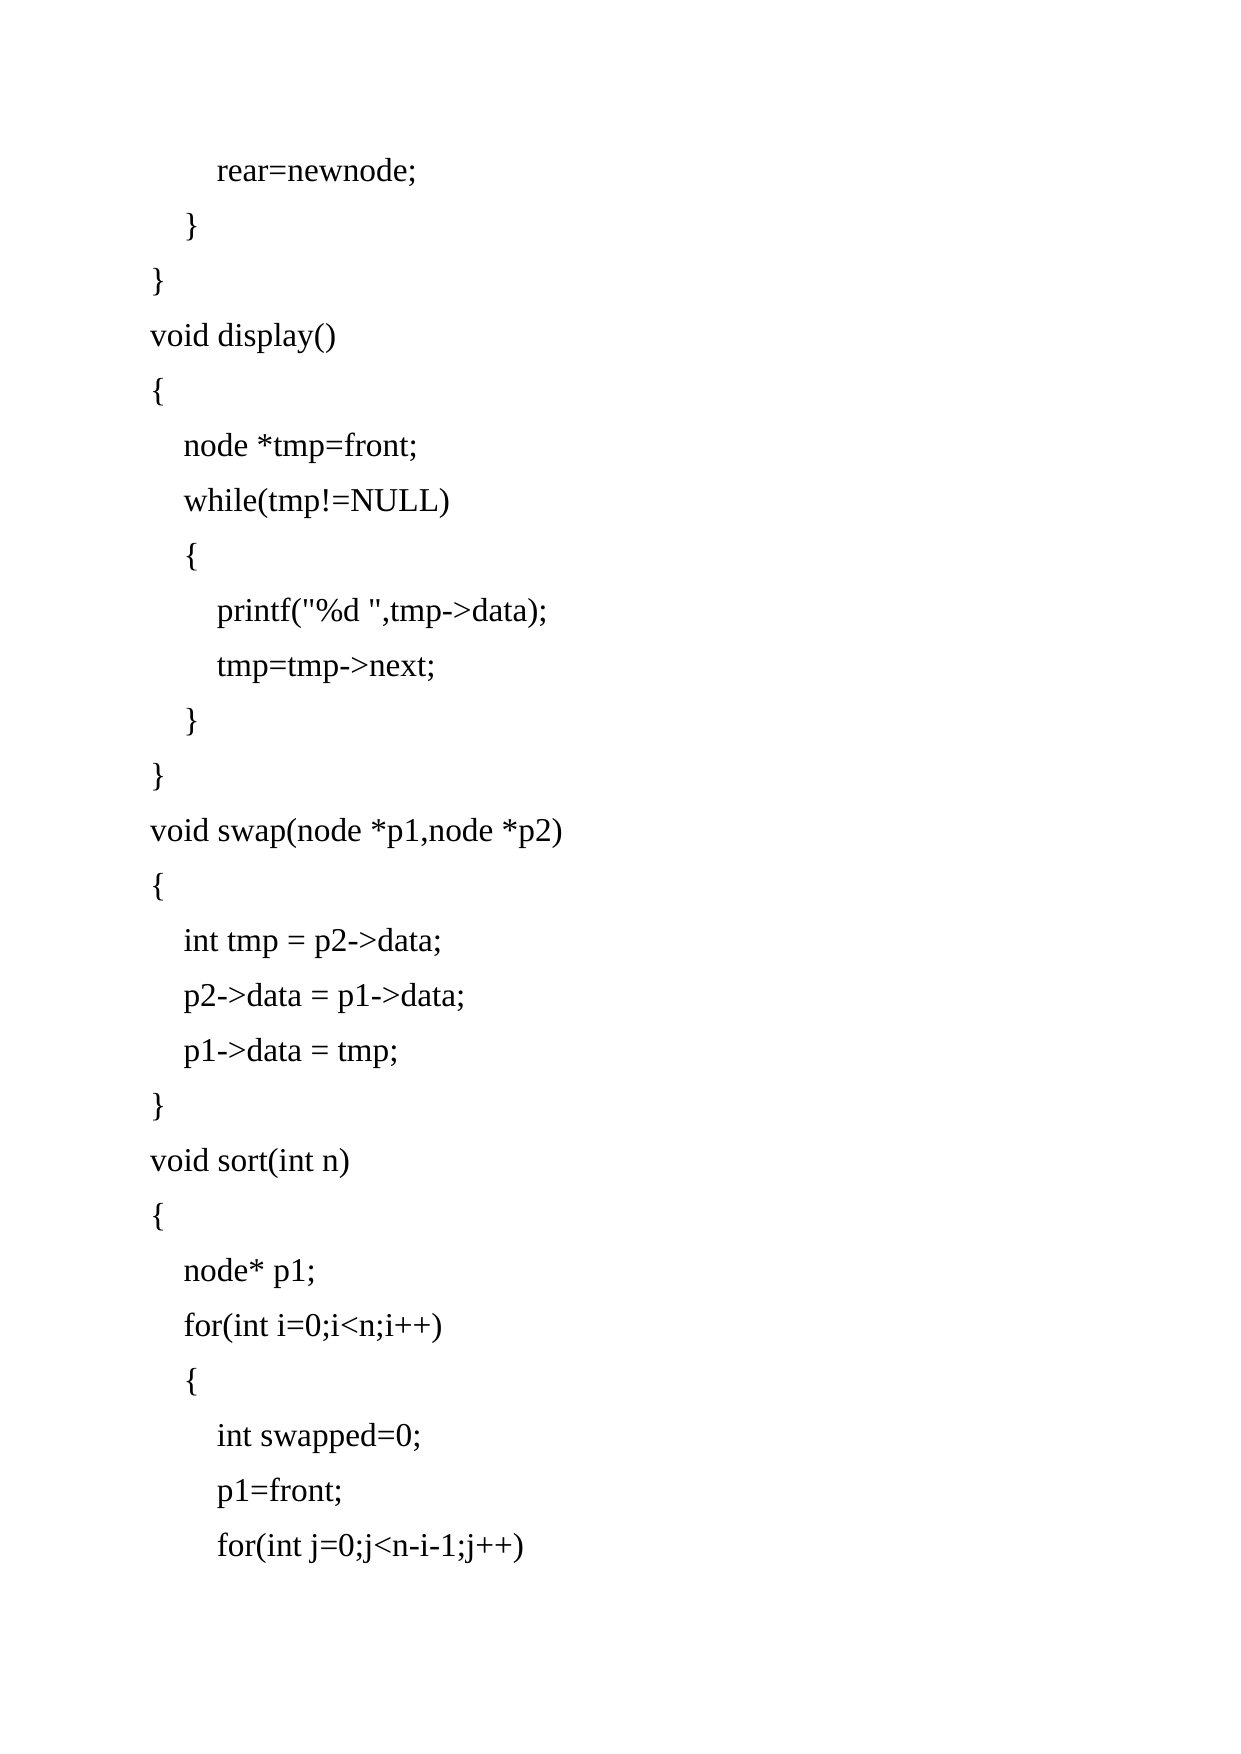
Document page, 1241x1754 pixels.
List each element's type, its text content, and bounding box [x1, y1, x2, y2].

text p1->data = tmp; [150, 1030, 1090, 1068]
text while(tmp!=NULL) [150, 480, 1090, 518]
text void sort(int n) [150, 1140, 1090, 1178]
text { [150, 535, 1090, 573]
text int swapped=0; [150, 1415, 1090, 1453]
text for(int j=0;j<n-i-1;j++) [150, 1525, 1090, 1563]
text printf("%d ",tmp->data); [150, 590, 1090, 628]
text node* p1; [150, 1250, 1090, 1288]
text node *tmp=front; [150, 425, 1090, 463]
text p2->data = p1->data; [150, 975, 1090, 1013]
text for(int i=0;i<n;i++) [150, 1305, 1090, 1343]
text int tmp = p2->data; [150, 920, 1090, 958]
text } [150, 755, 1090, 793]
text { [150, 1195, 1090, 1233]
text { [150, 865, 1090, 903]
text } [150, 205, 1090, 243]
text } [150, 260, 1090, 298]
text rear=newnode; [150, 150, 1090, 188]
text void display() [150, 315, 1090, 353]
text { [150, 1360, 1090, 1398]
text p1=front; [150, 1470, 1090, 1508]
text { [150, 370, 1090, 408]
text tmp=tmp->next; [150, 645, 1090, 683]
text void swap(node *p1,node *p2) [150, 810, 1090, 848]
text } [150, 700, 1090, 738]
text } [150, 1085, 1090, 1123]
